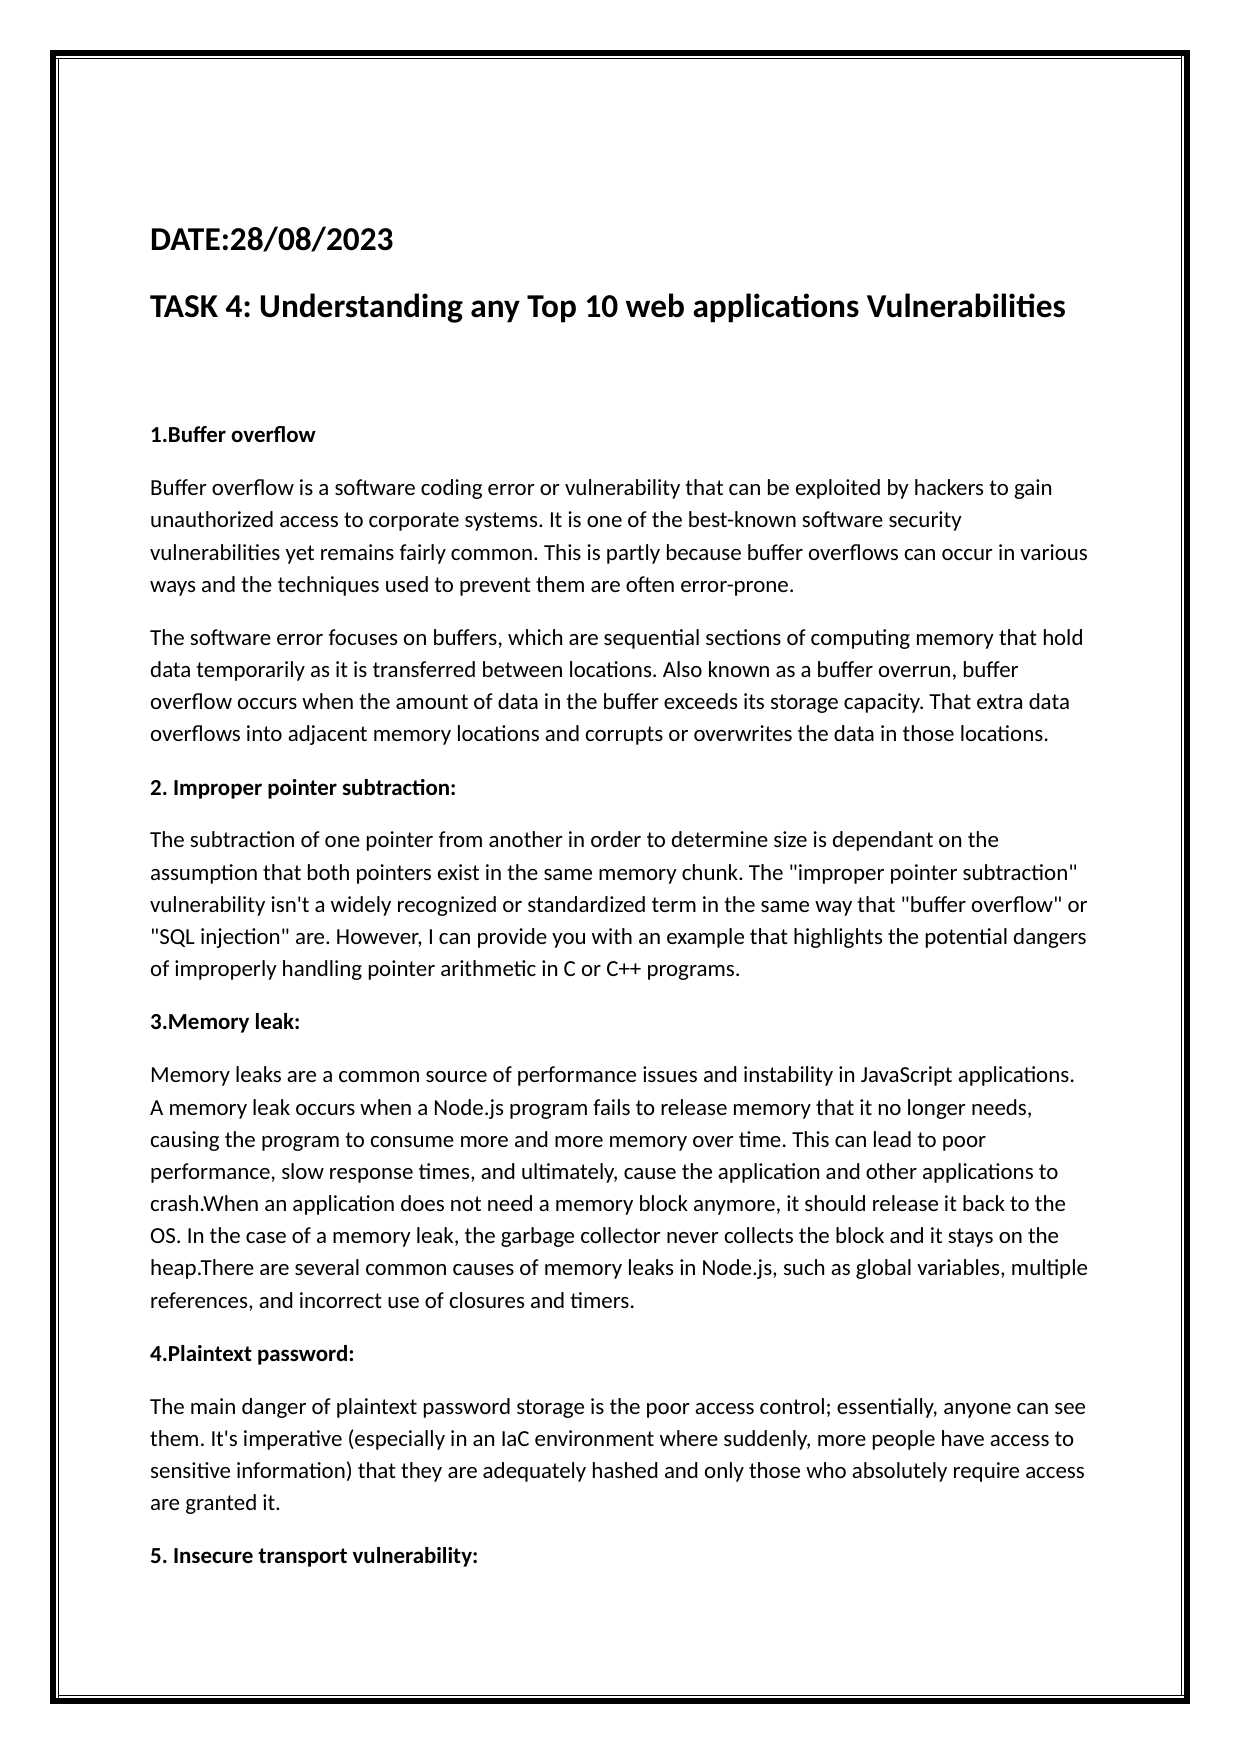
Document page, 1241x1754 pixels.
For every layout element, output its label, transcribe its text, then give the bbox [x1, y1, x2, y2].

text 4.Plaintext password: [150, 1339, 1090, 1367]
text Buffer overflow is a software coding error or vulnerability that can be exploited by hackers to gain unauthorized access to corporate systems. It is one of the best-known software security vulnerabilities yet remains fairly common. This is partly because buffer overflows can occur in various ways and the techniques used to prevent them are often error-prone. [150, 473, 1090, 598]
text 1.Buffer overflow [150, 420, 1090, 448]
text TASK 4: Understanding any Top 10 web applications Vulnerabilities [150, 285, 1090, 326]
text The main danger of plaintext password storage is the poor access control; essentially, anyone can see them. It's imperative (especially in an IaC environment where suddenly, more people have access to sensitive information) that they are adequately hashed and only those who absolutely require access are granted it. [150, 1392, 1090, 1516]
text The subtraction of one pointer from another in order to determine size is dependant on the assumption that both pointers exist in the same memory chunk. The "improper pointer subtraction" vulnerability isn't a widely recognized or standardized term in the same way that "buffer overflow" or "SQL injection" are. However, I can provide you with an example that highlights the potential dangers of improperly handling pointer arithmetic in C or C++ programs. [150, 826, 1090, 982]
text 2. Improper pointer subtraction: [150, 773, 1090, 801]
text 5. Insecure transport vulnerability: [150, 1541, 1090, 1569]
text DATE:28/08/2023 [150, 218, 1090, 258]
text 3.Memory leak: [150, 1007, 1090, 1035]
text Memory leaks are a common source of performance issues and instability in JavaScript applications. A memory leak occurs when a Node.js program fails to release memory that it no longer needs, causing the program to consume more and more memory over time. This can lead to poor performance, slow response times, and ultimately, cause the application and other applications to crash.When an application does not need a memory block anymore, it should release it back to the OS. In the case of a memory leak, the garbage collector never collects the block and it stays on the heap.There are several common causes of memory leaks in Node.js, such as global variables, multiple references, and incorrect use of closures and timers. [150, 1060, 1090, 1314]
text The software error focuses on buffers, which are sequential sections of computing memory that hold data temporarily as it is transferred between locations. Also known as a buffer overrun, buffer overflow occurs when the amount of data in the buffer exceeds its storage capacity. That extra data overflows into adjacent memory locations and corrupts or overwrites the data in those locations. [150, 623, 1090, 748]
